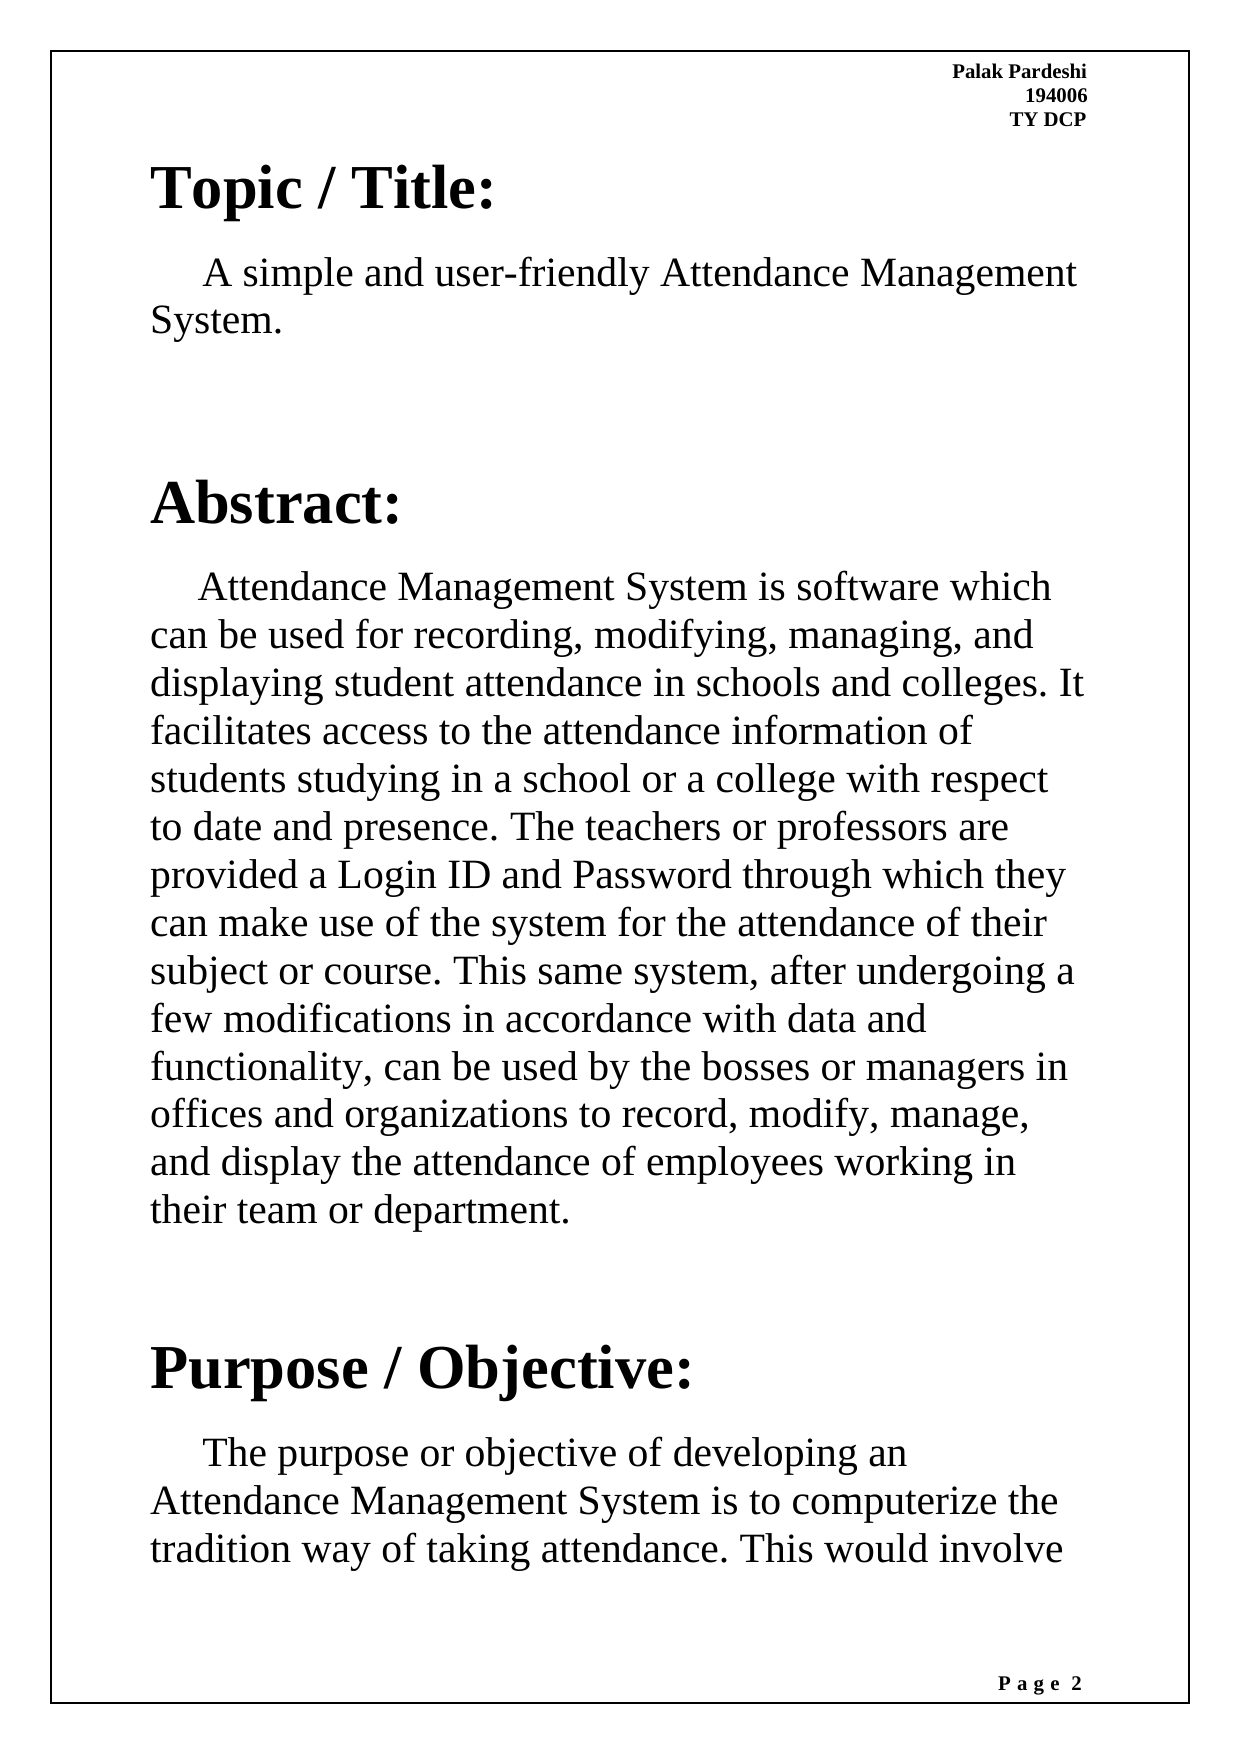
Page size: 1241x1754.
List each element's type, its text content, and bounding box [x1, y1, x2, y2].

text A simple and user-friendly Attendance Management System. [150, 247, 1090, 343]
text Purpose / Objective: [150, 1331, 1090, 1402]
text Topic / Title: [150, 150, 1090, 222]
text Abstract: [150, 465, 1090, 537]
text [150, 1427, 1090, 1571]
text Attendance Management System is software which can be used for recording, modifying, managing, and displaying student attendance in schools and colleges. It facilitates access to the attendance information of students studying in a school or a college with respect to date and presence. The teachers or professors are provided a Login ID and Password through which they can make use of the system for the attendance of their subject or course. This same system, after undergoing a few modifications in accordance with data and functionality, can be used by the bosses or managers in offices and organizations to record, modify, manage, and display the attendance of employees working in their team or department. [150, 562, 1090, 1233]
